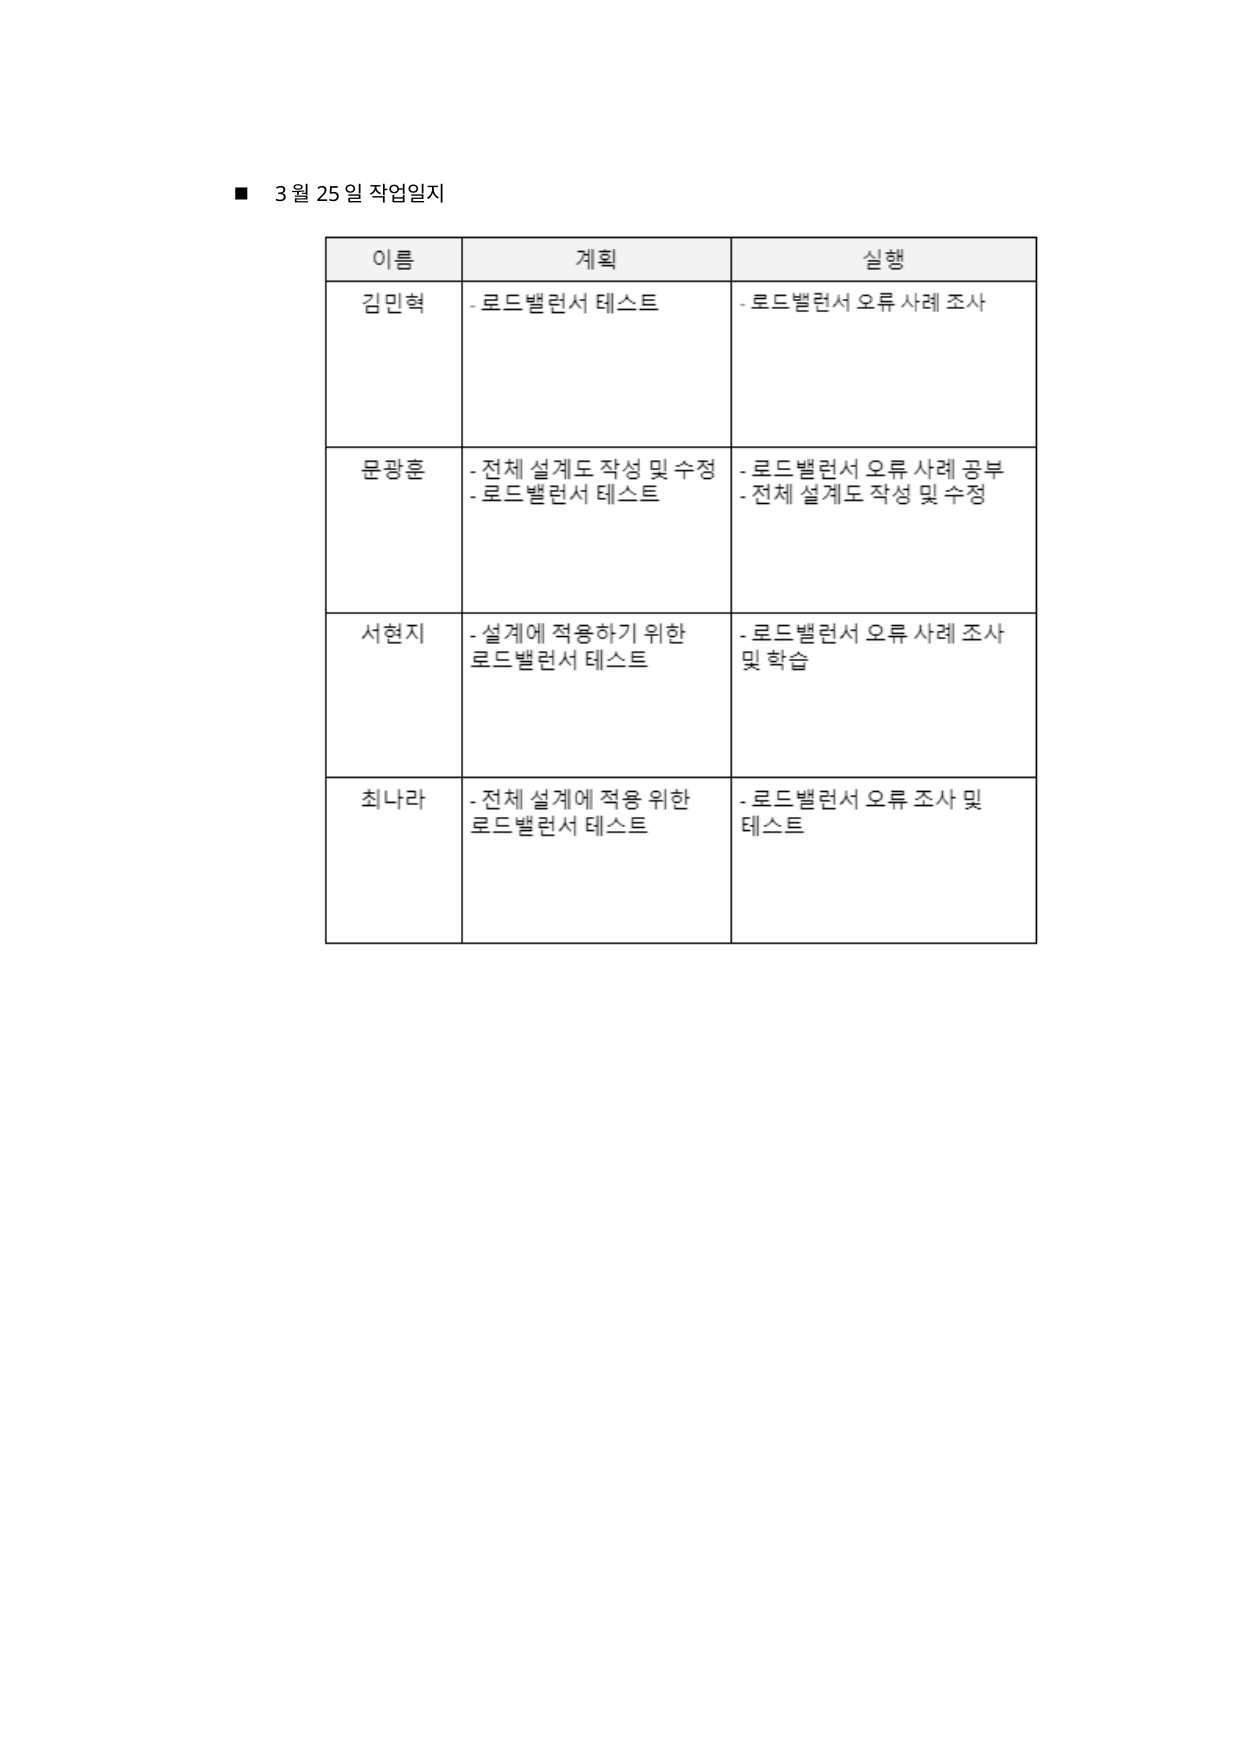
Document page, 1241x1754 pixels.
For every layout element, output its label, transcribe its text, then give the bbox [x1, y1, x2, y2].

picture [316, 226, 1049, 949]
list 3월 25일 작업일지 [233, 177, 1090, 207]
